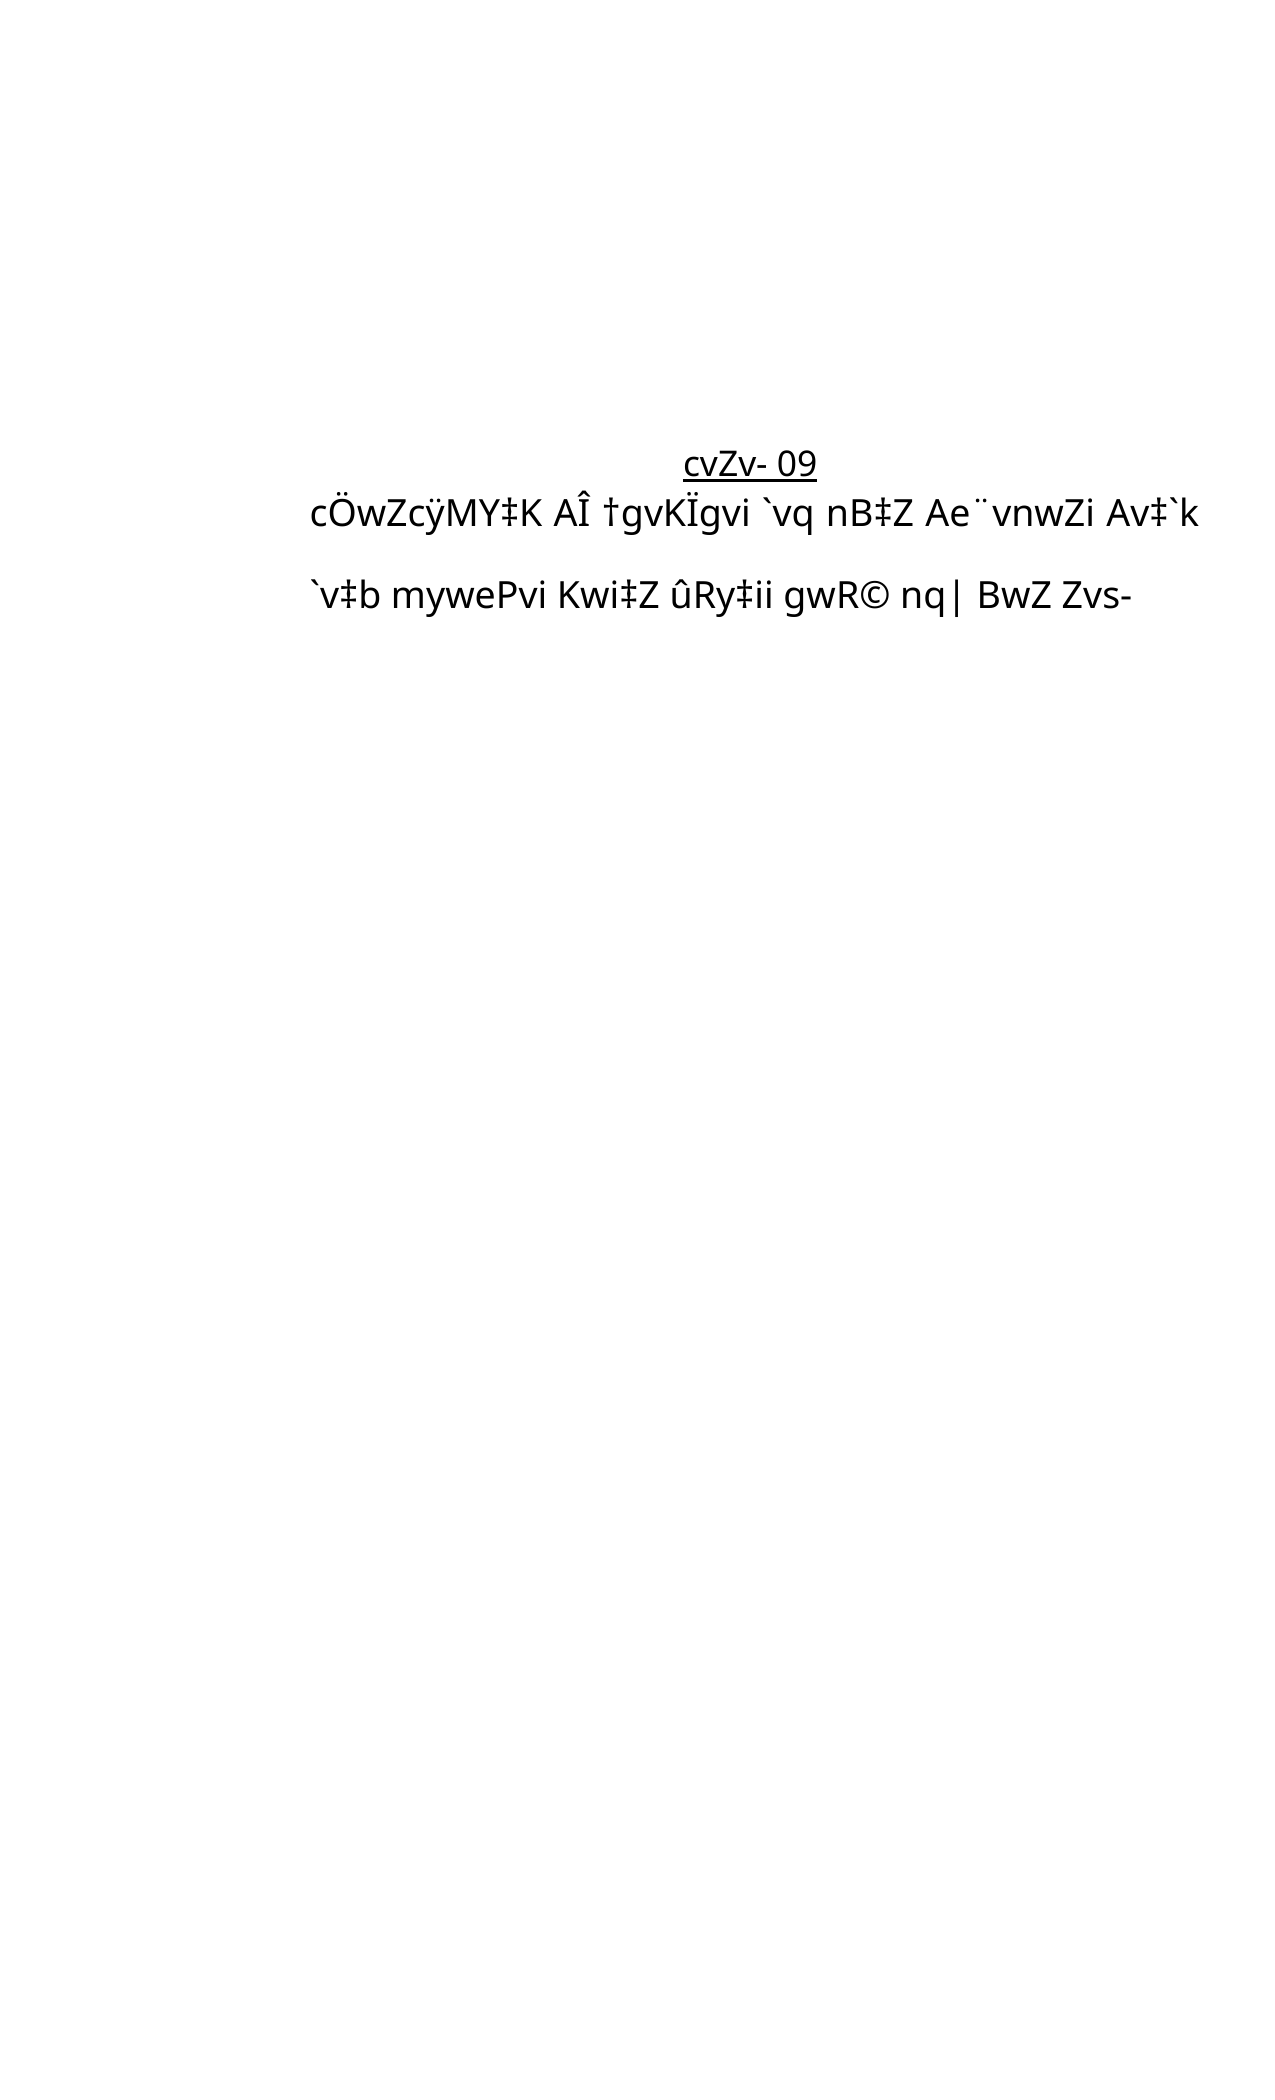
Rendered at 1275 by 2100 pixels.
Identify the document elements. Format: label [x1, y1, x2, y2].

list [309, 487, 1200, 619]
